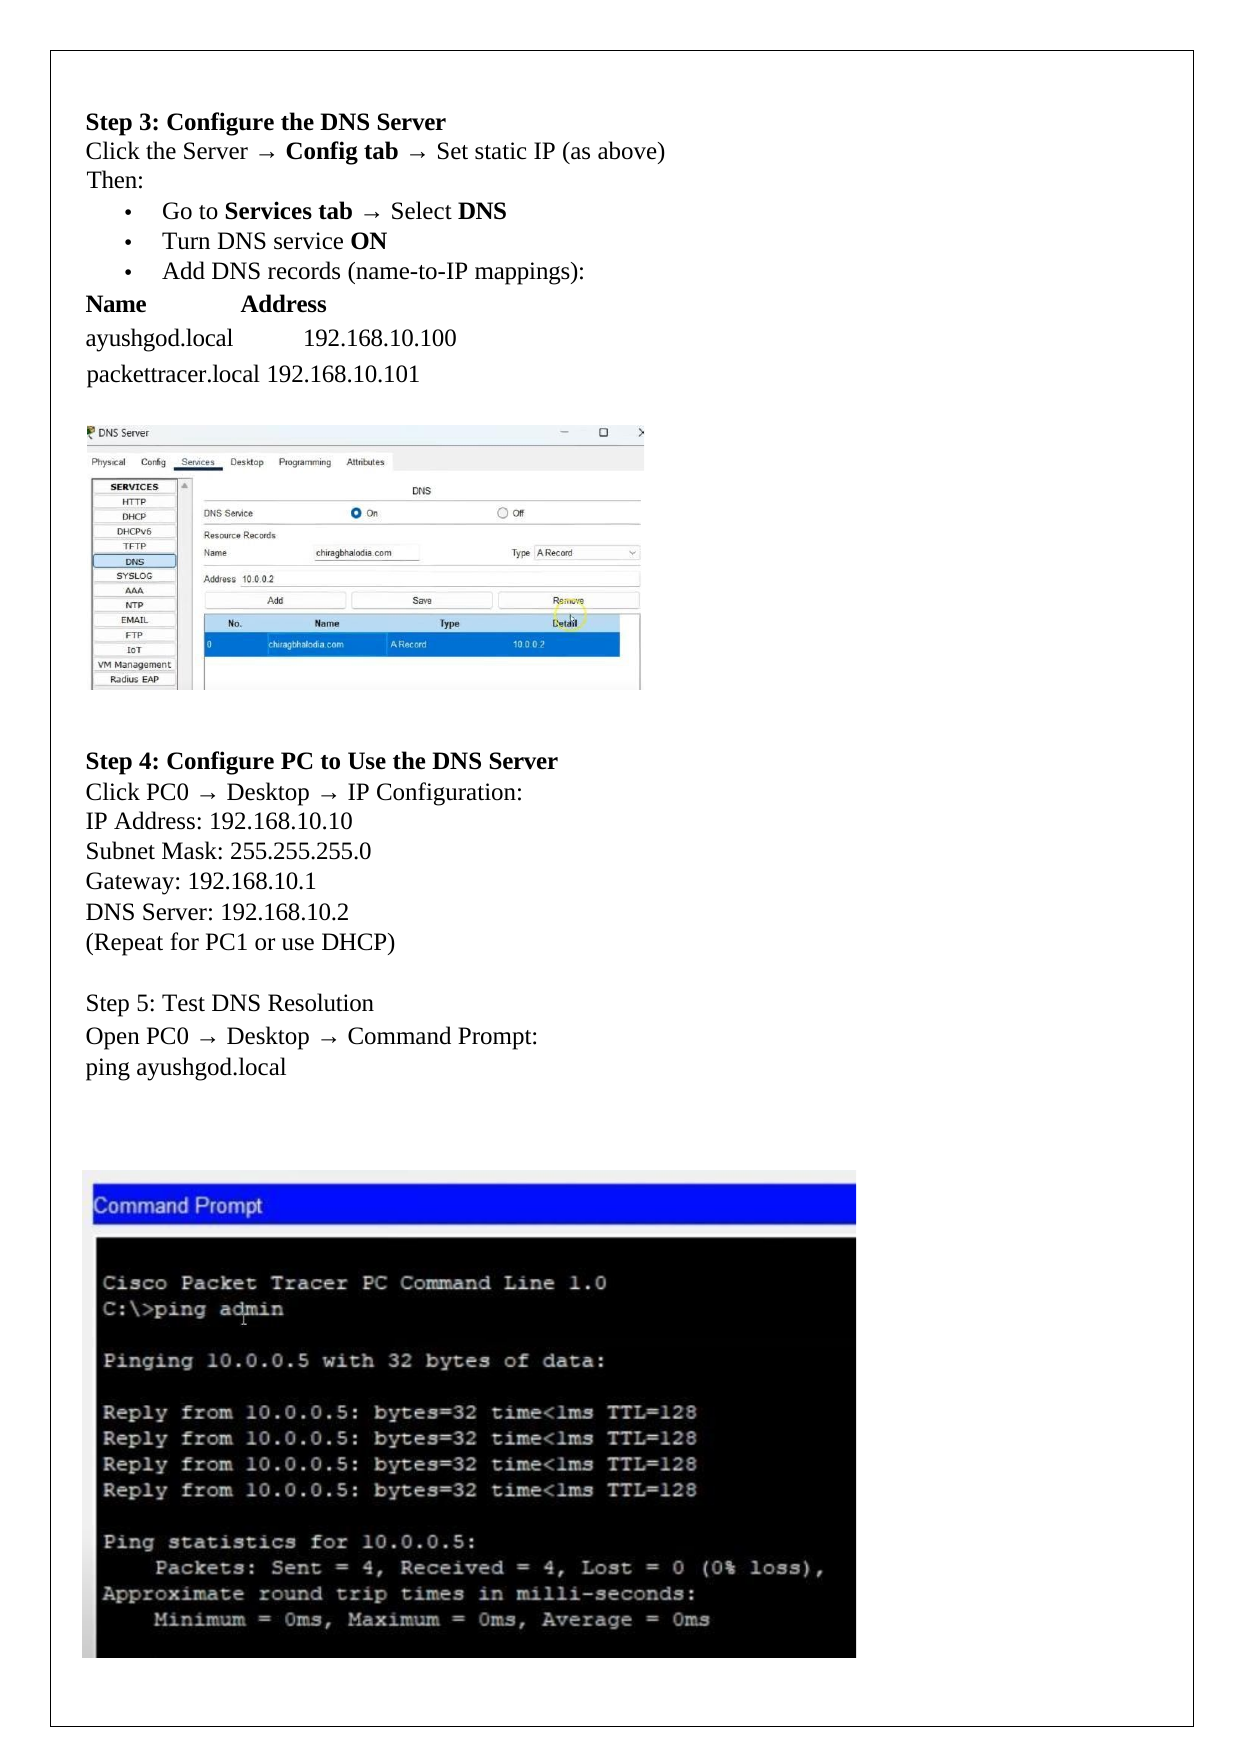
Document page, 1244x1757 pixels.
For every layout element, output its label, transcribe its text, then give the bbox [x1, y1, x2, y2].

text Open PC0 → Desktop → Command Prompt: ping ayushgod.local [85, 1021, 539, 1080]
text ayushgod.local 192.168.10.100 [85, 323, 1175, 352]
picture [82, 1170, 857, 1658]
picture [87, 425, 645, 690]
text Click the Server → Config tab → Set static IP (as above) Then: [85, 136, 667, 194]
text Click PC0 → Desktop → IP Configuration: IP Address: 192.168.10.10 [85, 777, 537, 835]
text (Repeat for PC1 or use DHCP) [85, 927, 1175, 956]
text Subnet Mask: 255.255.255.0 [85, 836, 1175, 865]
list Turn DNS service ON [124, 226, 1175, 255]
text Step 5: Test DNS Resolution [85, 988, 1175, 1017]
text packettracer.local 192.168.10.101 [86, 359, 1175, 388]
subtitle Name Address [85, 289, 1175, 318]
list Go to Services tab → Select DNS [124, 196, 1175, 225]
subtitle Step 3: Configure the DNS Server [85, 107, 1175, 135]
text DNS Server: 192.168.10.2 [85, 897, 1175, 926]
text Gateway: 192.168.10.1 [85, 866, 1175, 895]
subtitle Step 4: Configure PC to Use the DNS Server [85, 746, 1175, 775]
list Add DNS records (name-to-IP mappings): [124, 256, 1175, 285]
